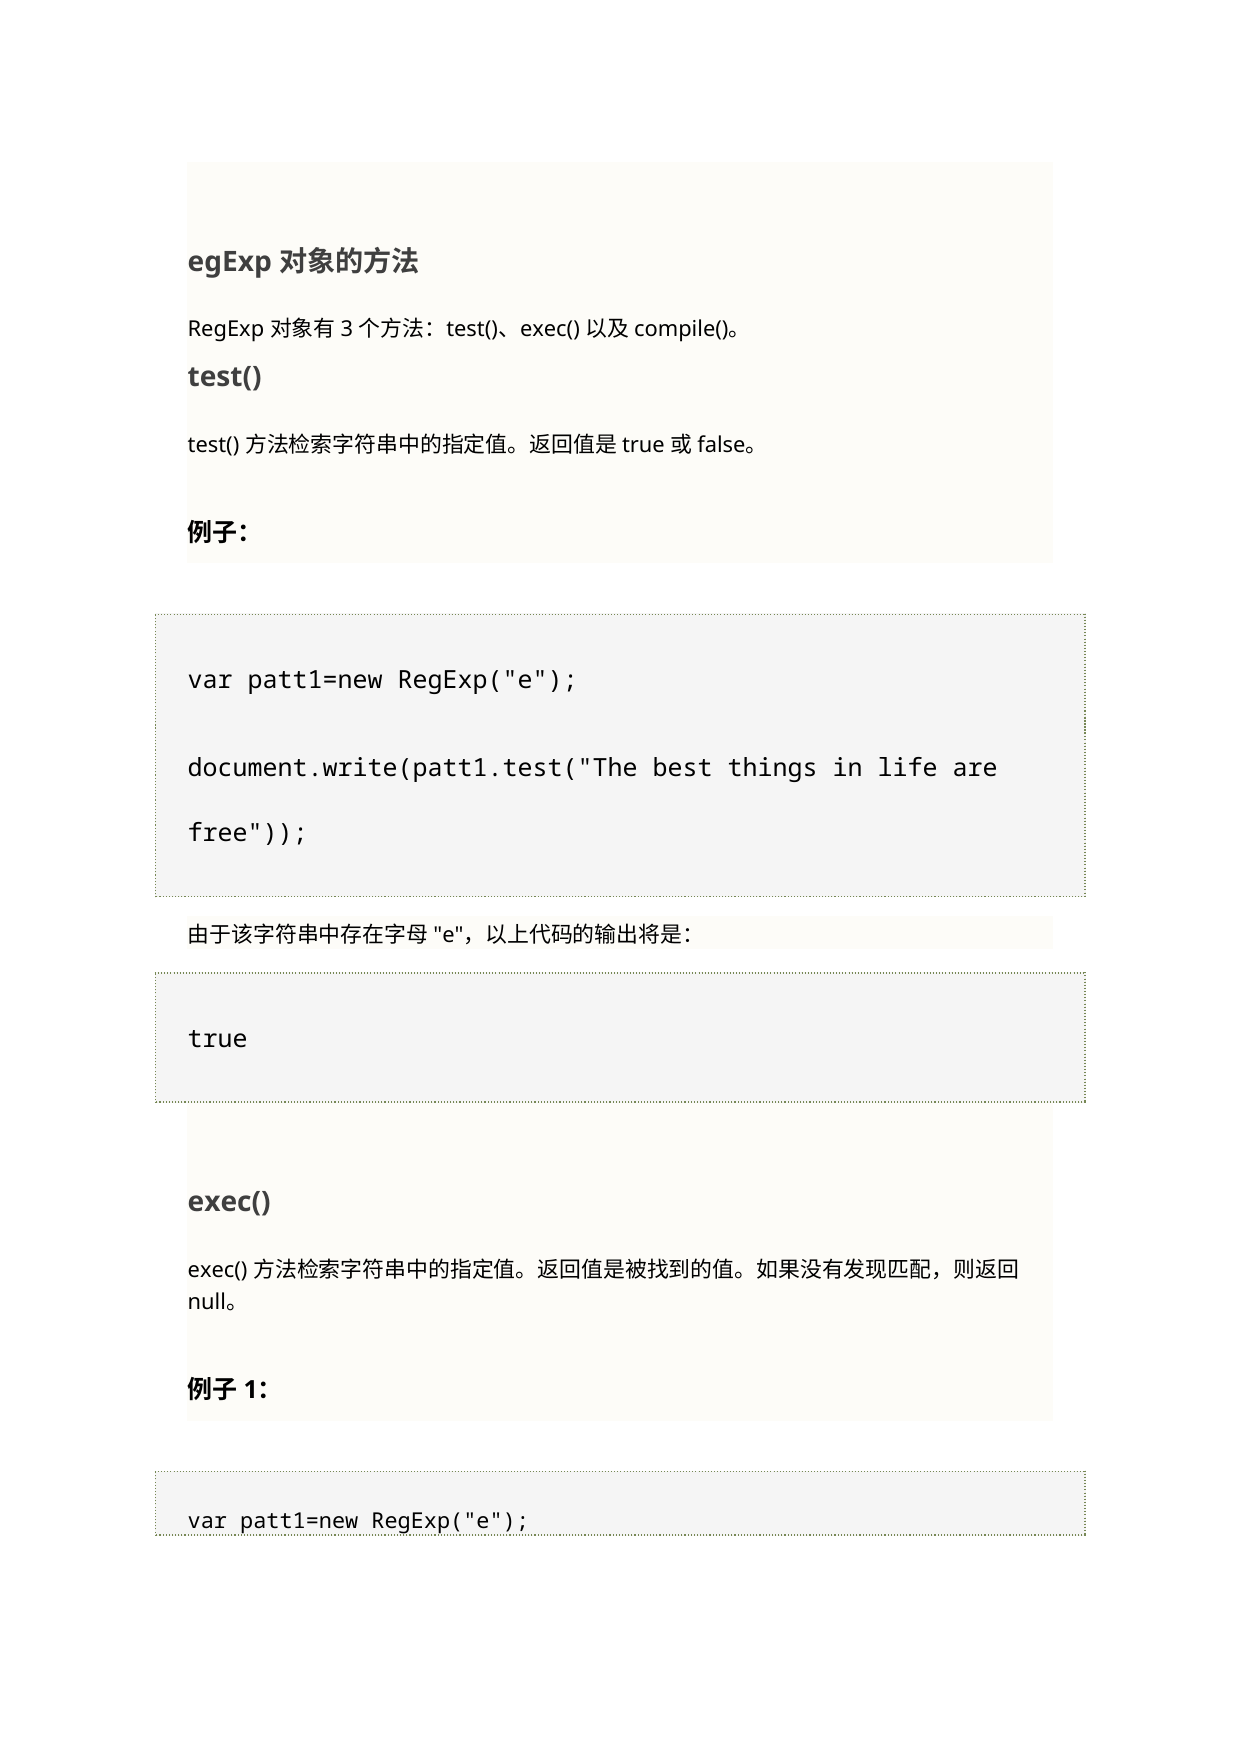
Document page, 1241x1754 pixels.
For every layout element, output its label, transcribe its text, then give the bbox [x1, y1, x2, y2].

subtitle egExp 对象的方法 [187, 227, 1053, 292]
subtitle test() [187, 343, 1053, 408]
text var patt1=new RegExp("e"); [155, 1471, 1086, 1536]
text test() 方法检索字符串中的指定值。返回值是 true 或 false。 [187, 427, 1053, 459]
text true [155, 972, 1086, 1103]
text var patt1=new RegExp("e"); [155, 613, 1086, 702]
text document.write(patt1.test("The best things in life are free")); [155, 702, 1086, 897]
subtitle 例子： [187, 498, 1053, 563]
text RegExp 对象有 3 个方法：test()、exec() 以及 compile()。 [187, 311, 1053, 343]
subtitle 例子 1： [187, 1356, 1053, 1421]
subtitle exec() [187, 1168, 1053, 1233]
text exec() 方法检索字符串中的指定值。返回值是被找到的值。如果没有发现匹配，则返回 null。 [187, 1252, 1053, 1317]
text 由于该字符串中存在字母 "e"，以上代码的输出将是： [187, 916, 1053, 949]
